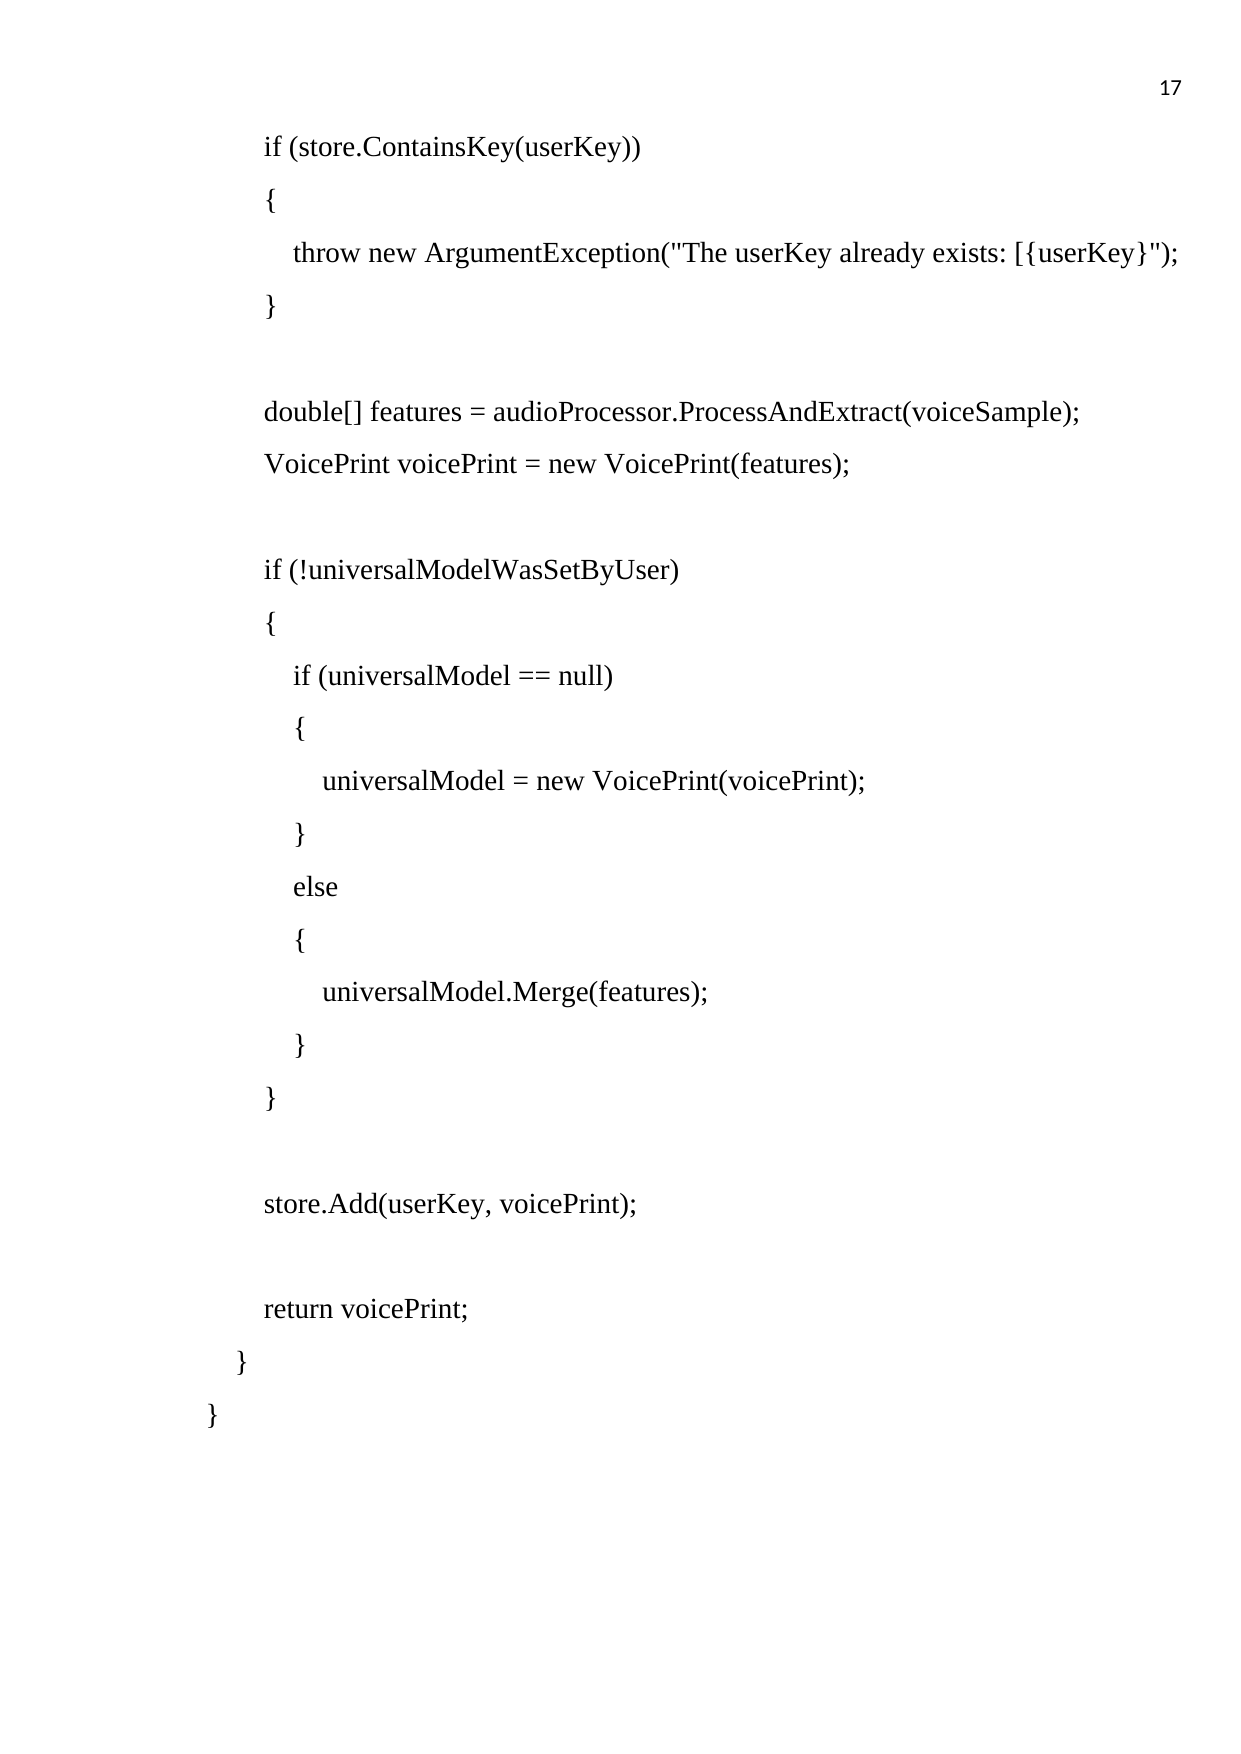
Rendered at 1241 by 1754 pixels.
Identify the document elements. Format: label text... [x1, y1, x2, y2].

text if (store.ContainsKey(userKey)) [147, 129, 1182, 163]
text if (!universalModelWasSetByUser) [147, 552, 1182, 586]
text { [147, 711, 1182, 744]
text double[] features = audioProcessor.ProcessAndExtract(voiceSample); [147, 394, 1182, 427]
text } [147, 816, 1182, 850]
text store.Add(userKey, voicePrint); [147, 1186, 1182, 1219]
text } [147, 1344, 1182, 1378]
text VoicePrint voicePrint = new VoicePrint(features); [147, 446, 1182, 480]
text universalModel.Merge(features); [147, 974, 1182, 1008]
text { [147, 922, 1182, 955]
text { [147, 605, 1182, 638]
text universalModel = new VoicePrint(voicePrint); [147, 763, 1182, 797]
text else [147, 869, 1182, 902]
text } [147, 288, 1182, 322]
text } [147, 1397, 1182, 1431]
text { [147, 182, 1182, 216]
text if (universalModel == null) [147, 658, 1182, 691]
text } [147, 1027, 1182, 1061]
text } [147, 1080, 1182, 1114]
text return voicePrint; [147, 1291, 1182, 1325]
text throw new ArgumentException("The userKey already exists: [{userKey}"); [147, 235, 1182, 269]
